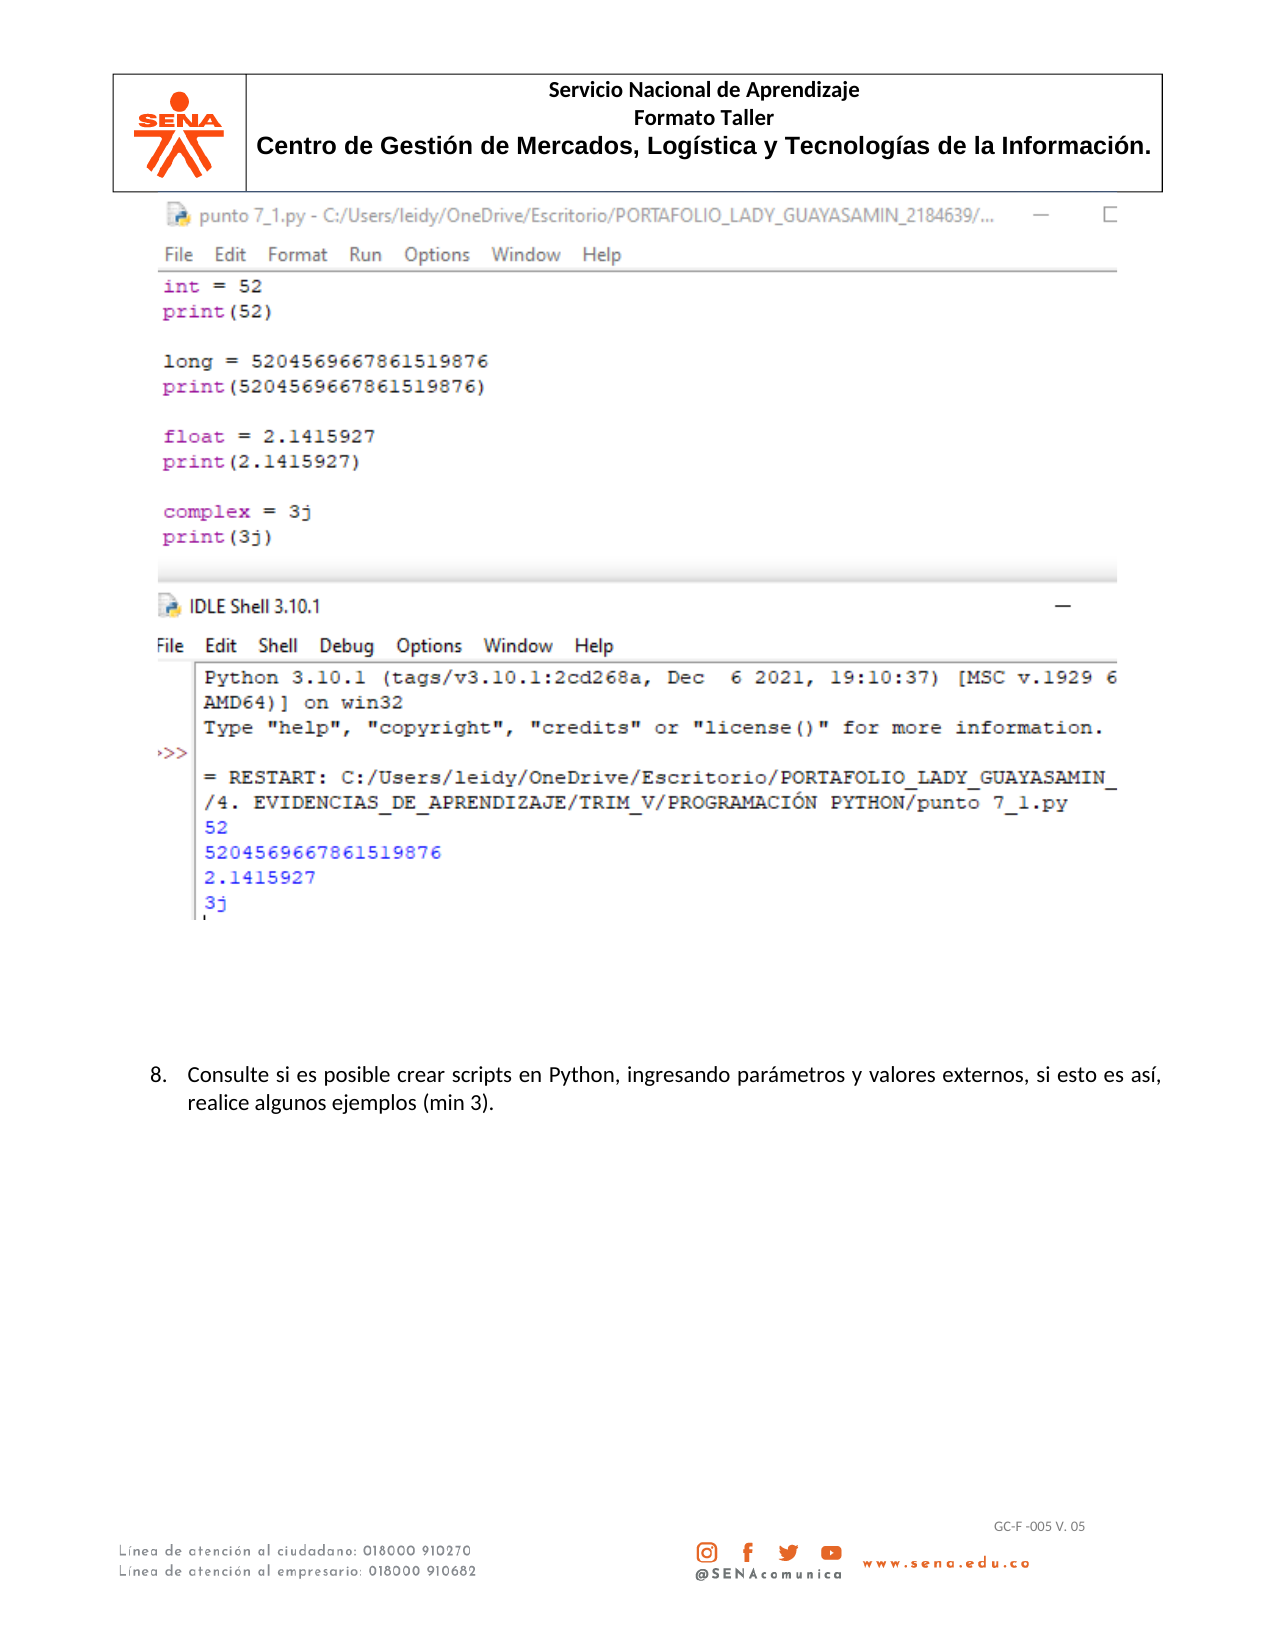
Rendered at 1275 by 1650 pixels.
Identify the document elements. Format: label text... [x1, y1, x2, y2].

list Consulte si es posible crear scripts en Python, ingresando parámetros y valores externos, si esto es así, realice algunos ejemplos (min 3). [150, 1060, 1163, 1116]
picture [134, 91, 224, 178]
picture [157, 191, 1118, 920]
picture [119, 1542, 1029, 1581]
